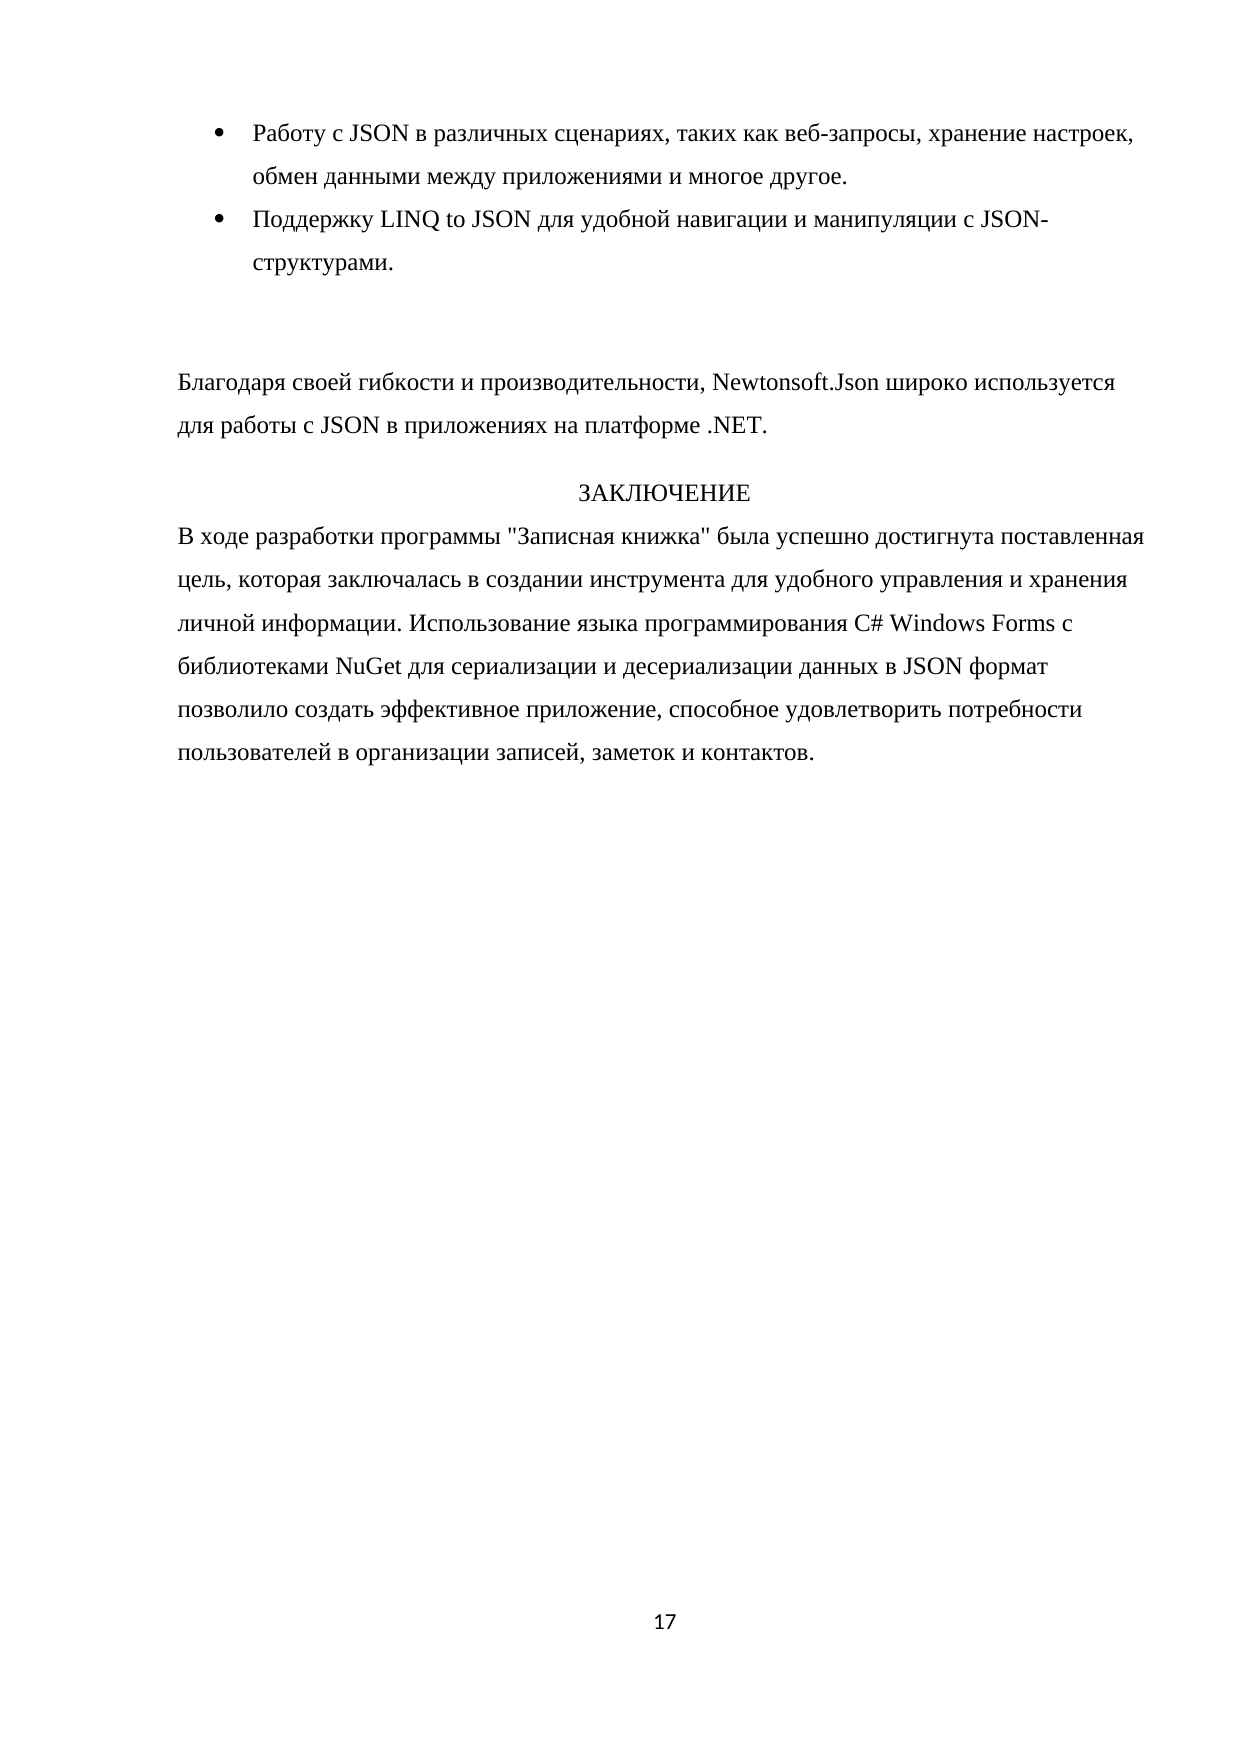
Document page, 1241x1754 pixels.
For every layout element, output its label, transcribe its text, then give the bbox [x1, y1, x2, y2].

list Поддержку LINQ to JSON для удобной навигации и манипуляции с JSON-структурами. [215, 204, 1152, 276]
list Работу с JSON в различных сценариях, таких как веб-запросы, хранение настроек, обмен данными между приложениями и многое другое. [215, 118, 1152, 190]
text В ходе разработки программы "Записная книжка" была успешно достигнута поставленная цель, которая заключалась в создании инструмента для удобного управления и хранения личной информации. Использование языка программирования C# Windows Forms с библиотеками NuGet для сериализации и десериализации данных в JSON формат позволило создать эффективное приложение, способное удовлетворить потребности пользователей в организации записей, заметок и контактов. [177, 521, 1152, 766]
text Благодаря своей гибкости и производительности, Newtonsoft.Json широко используется для работы с JSON в приложениях на платформе .NET. [177, 367, 1152, 439]
subtitle ЗАКЛЮЧЕНИЕ [177, 478, 1152, 507]
